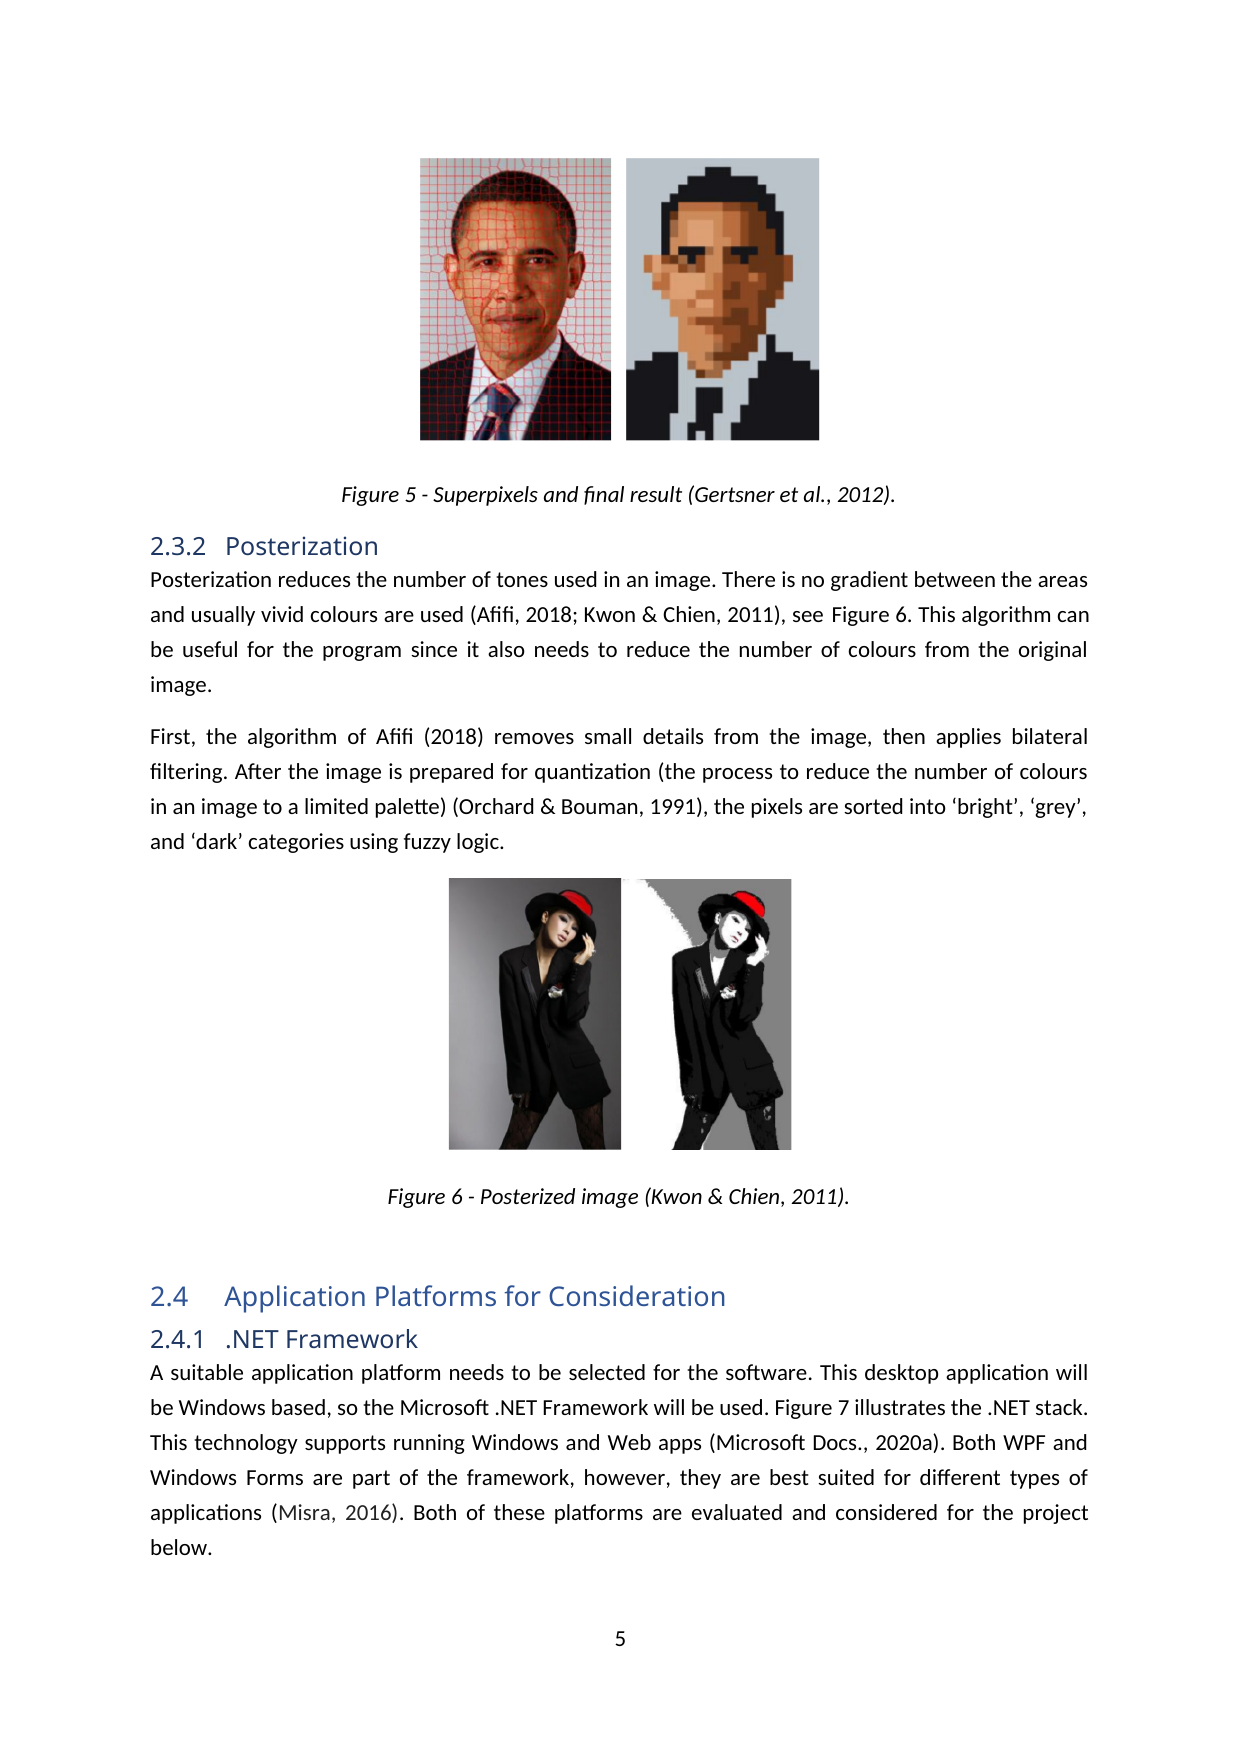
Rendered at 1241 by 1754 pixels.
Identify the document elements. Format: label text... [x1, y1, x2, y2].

subtitle Application Platforms for Consideration [150, 1278, 1090, 1314]
text Figure 6 - Posterized image (Kwon & Chien, 2011). [150, 1182, 1090, 1210]
text First, the algorithm of Afifi (2018) removes small details from the image, then applies bilateral filtering. After the image is prepared for quantization (the process to reduce the number of colours in an image to a limited palette) (Orchard & Bouman, 1991), the pixels are sorted into ‘bright’, ‘grey’, and ‘dark’ categories using fuzzy logic. [150, 722, 1090, 855]
text A suitable application platform needs to be selected for the software. This desktop application will be Windows based, so the Microsoft .NET Framework will be used. Figure 7 illustrates the .NET stack. This technology supports running Windows and Web apps (Microsoft Docs., 2020a). Both WPF and Windows Forms are part of the framework, however, they are best suited for different types of applications (Misra, 2016). Both of these platforms are evaluated and considered for the project below. [150, 1358, 1090, 1561]
picture [413, 150, 827, 448]
text Posterization reduces the number of tones used in an image. There is no gradient between the areas and usually vivid colours are used (Afifi, 2018; Kwon & Chien, 2011), see Figure 6. This algorithm can be useful for the program since it also needs to reduce the number of colours from the original image. [150, 565, 1090, 698]
text Figure 5 - Superpixels and final result (Gertsner et al., 2012). [150, 480, 1090, 508]
subtitle Posterization [150, 529, 1090, 563]
subtitle .NET Framework [150, 1322, 1090, 1356]
picture [448, 878, 792, 1150]
